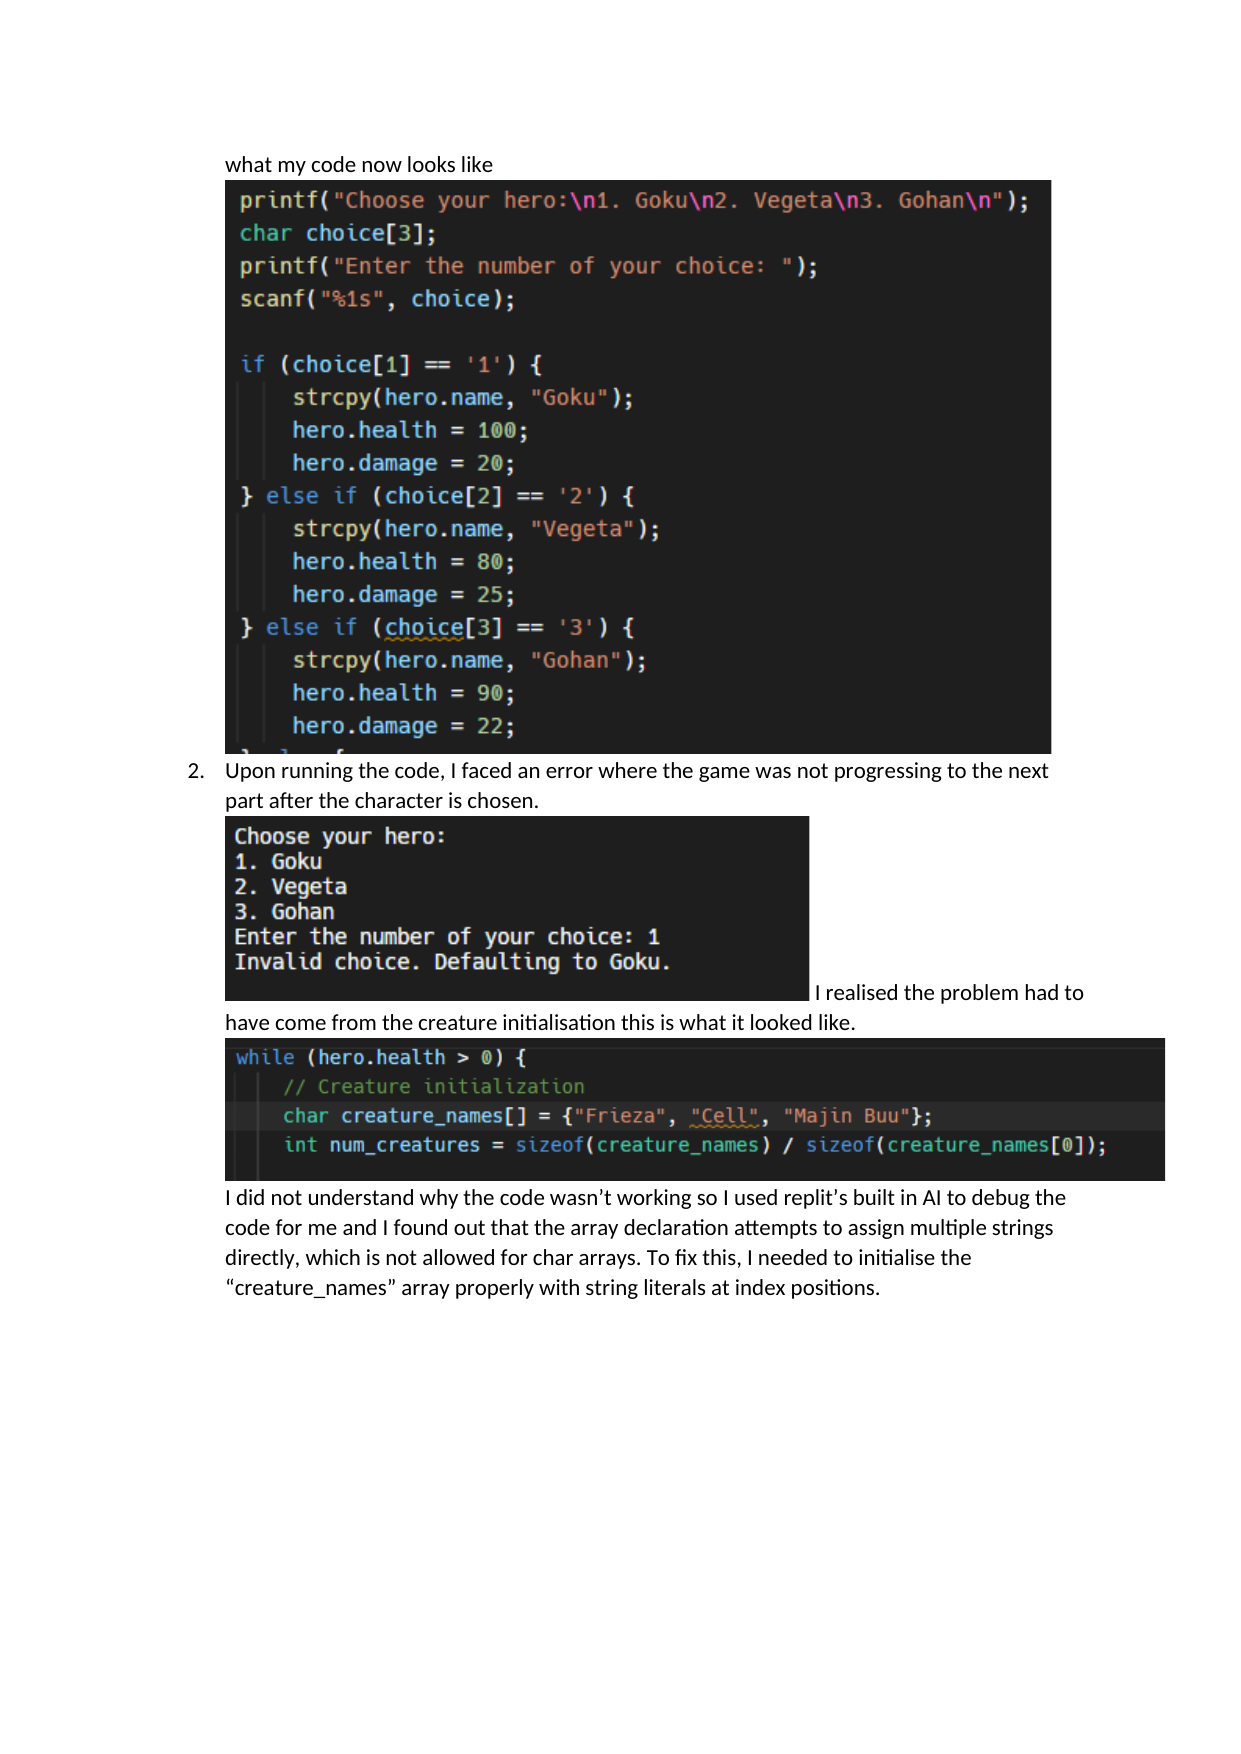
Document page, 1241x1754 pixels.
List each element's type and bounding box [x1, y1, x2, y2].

picture [225, 816, 810, 1001]
picture [225, 180, 1052, 754]
list [187, 150, 1090, 754]
picture [225, 1038, 1166, 1181]
list [187, 756, 1090, 1301]
